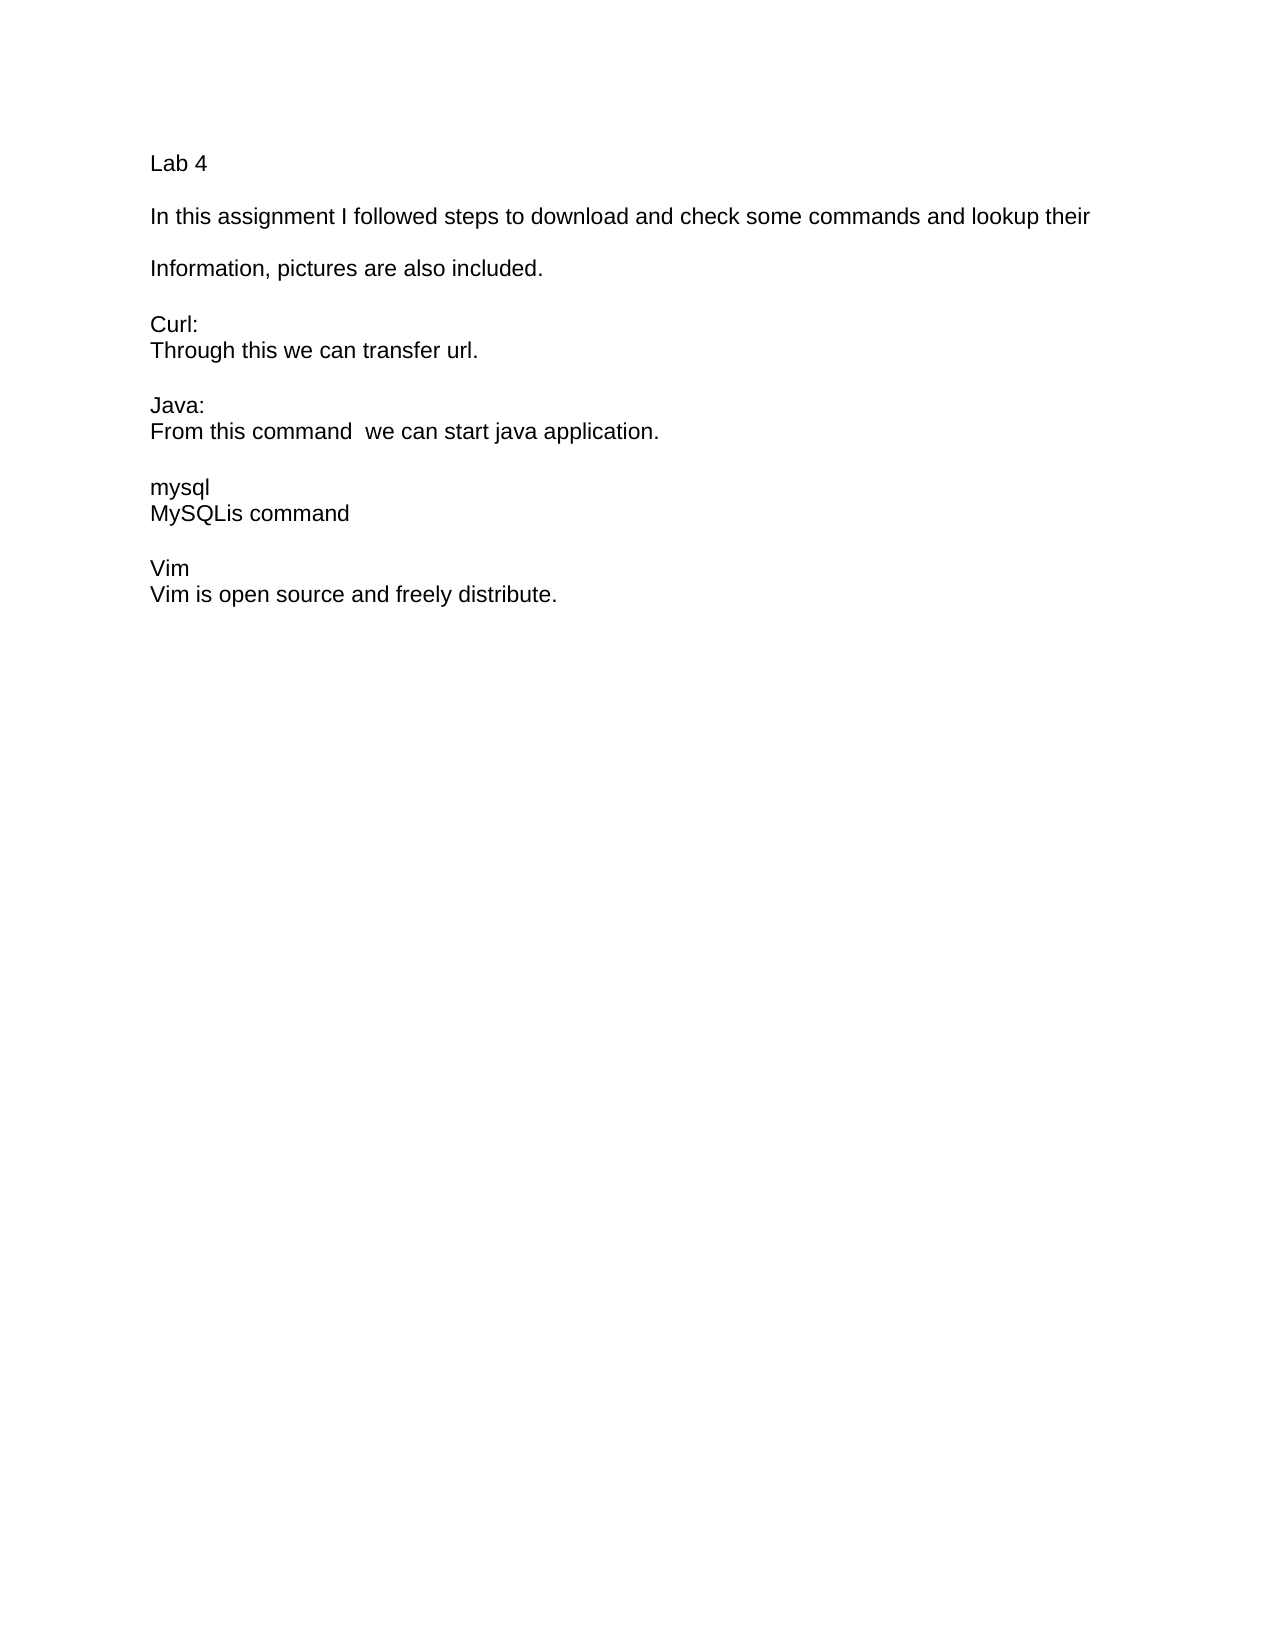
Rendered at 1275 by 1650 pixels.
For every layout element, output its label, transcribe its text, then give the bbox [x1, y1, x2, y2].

text Lab 4 [150, 150, 1125, 176]
text Vim [150, 555, 1125, 581]
text In this assignment I followed steps to download and check some commands and lookup their [150, 203, 1125, 229]
text Java: [150, 392, 1125, 418]
text Curl: [150, 311, 1125, 337]
text mysql [150, 473, 1125, 500]
text MySQLis command [150, 500, 1125, 526]
text Through this we can transfer url. [150, 337, 1125, 363]
text From this command we can start java application. [150, 418, 1125, 445]
text Information, pictures are also included. [150, 255, 1125, 282]
text Vim is open source and freely distribute. [150, 581, 1125, 608]
